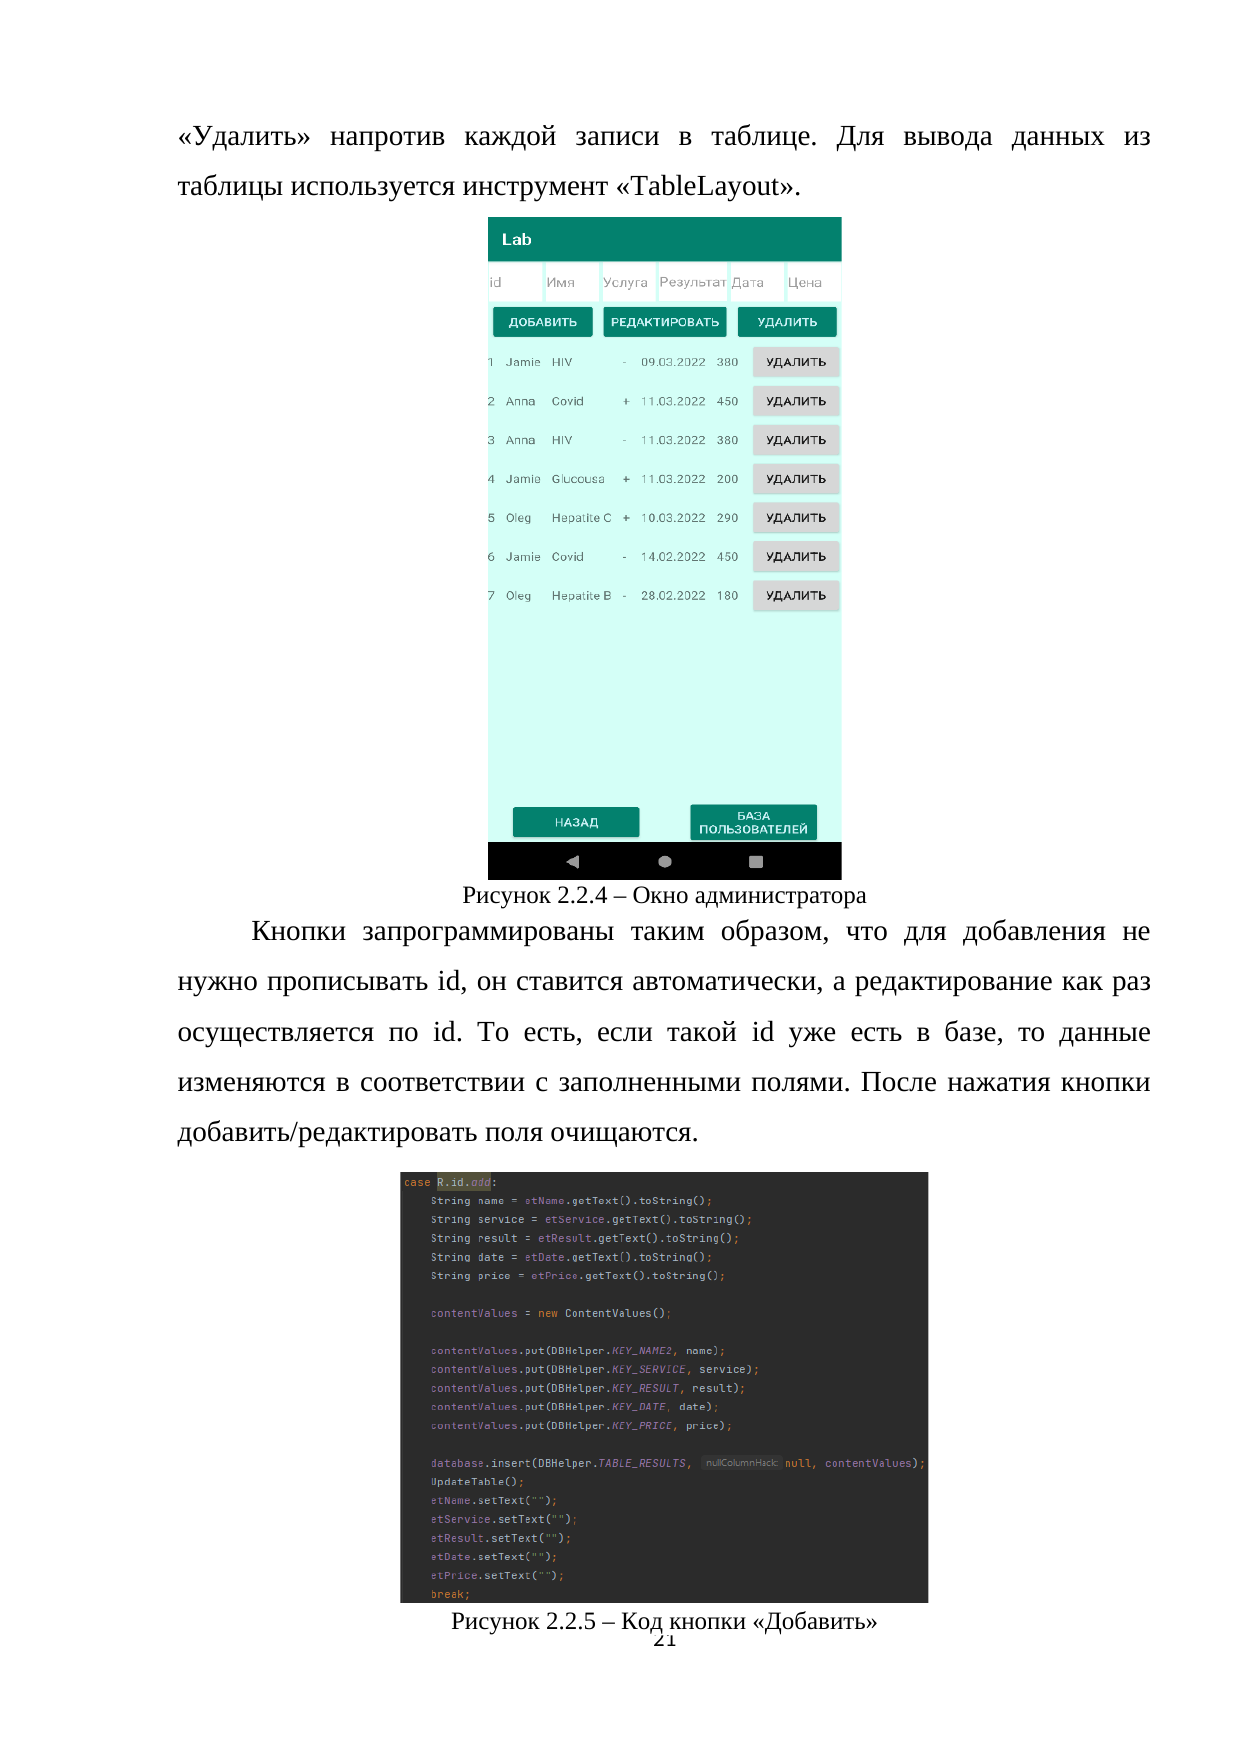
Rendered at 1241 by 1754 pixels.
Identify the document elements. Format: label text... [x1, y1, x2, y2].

picture [400, 1172, 929, 1603]
picture [488, 217, 842, 880]
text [177, 118, 1152, 202]
